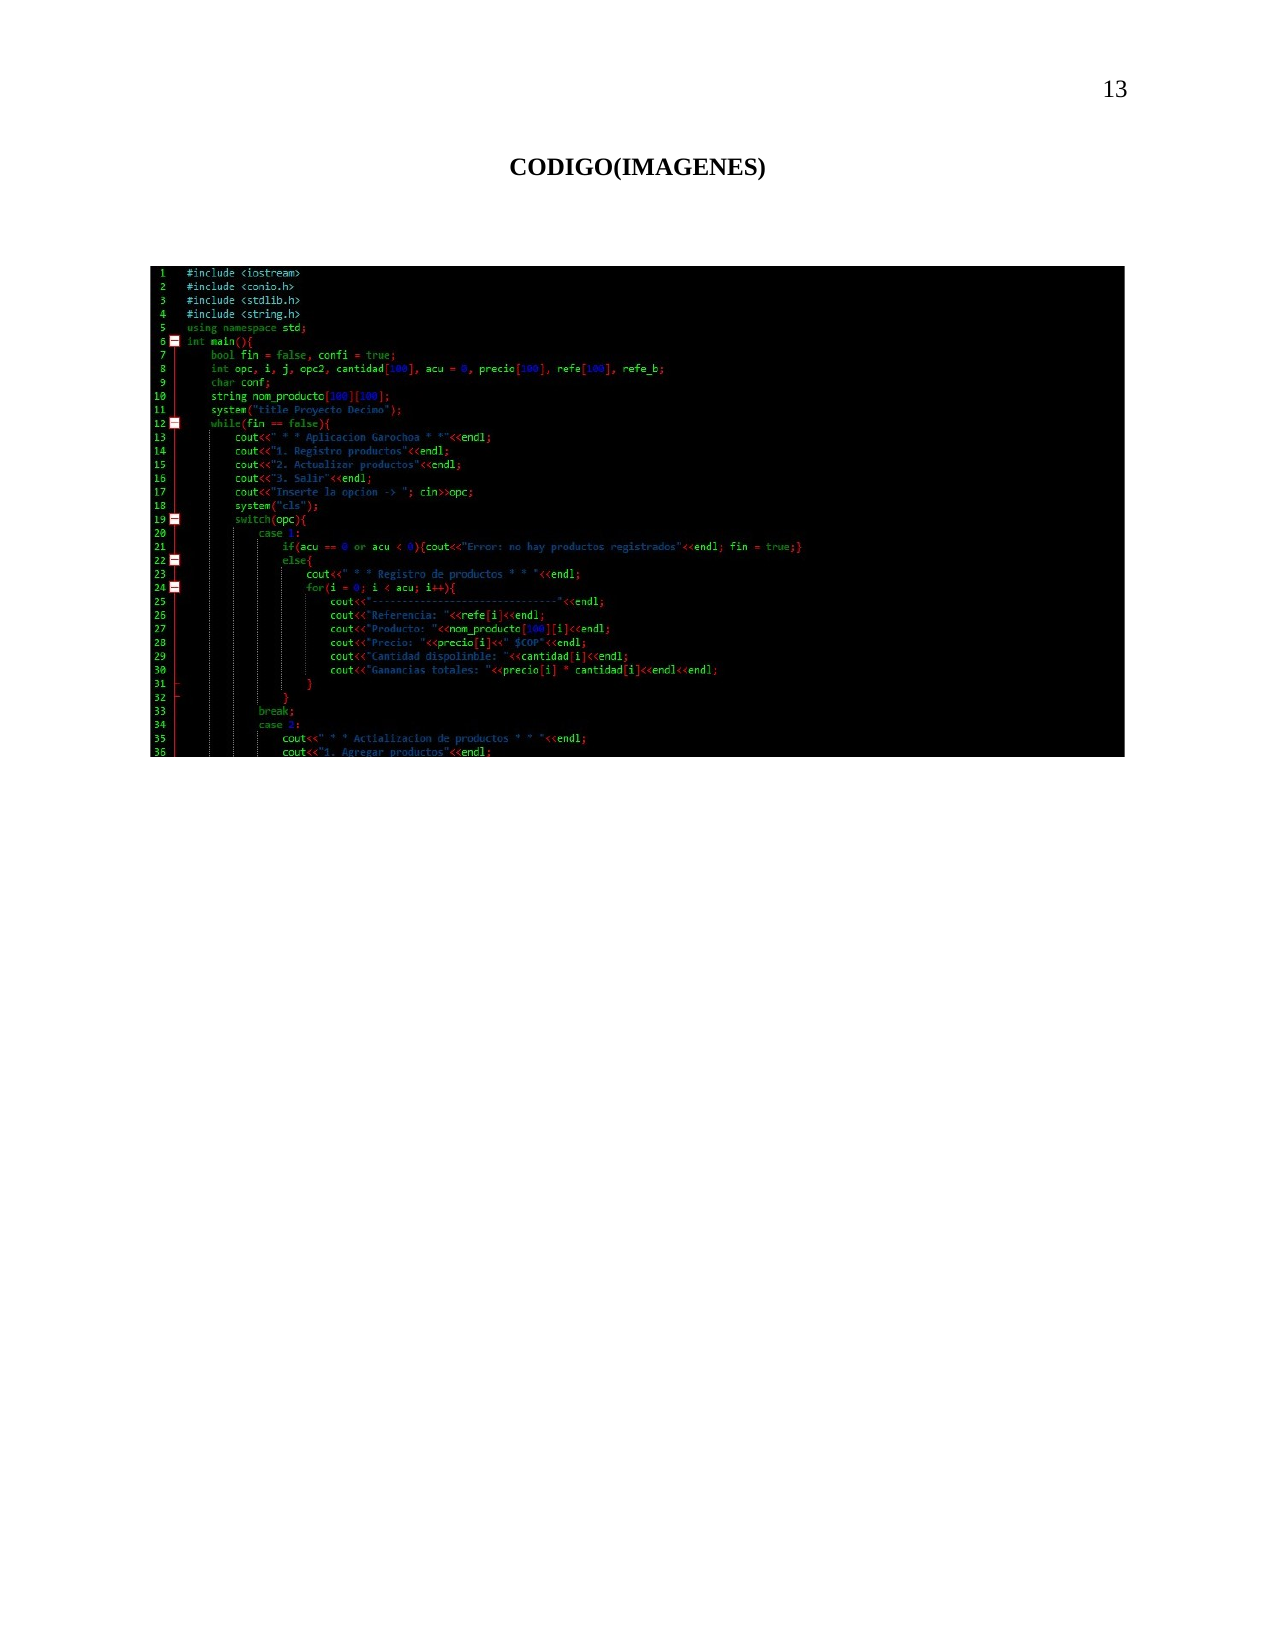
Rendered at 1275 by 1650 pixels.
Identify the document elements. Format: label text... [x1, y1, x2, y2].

picture [150, 266, 1125, 757]
subtitle CODIGO(IMAGENES) [148, 152, 1127, 181]
